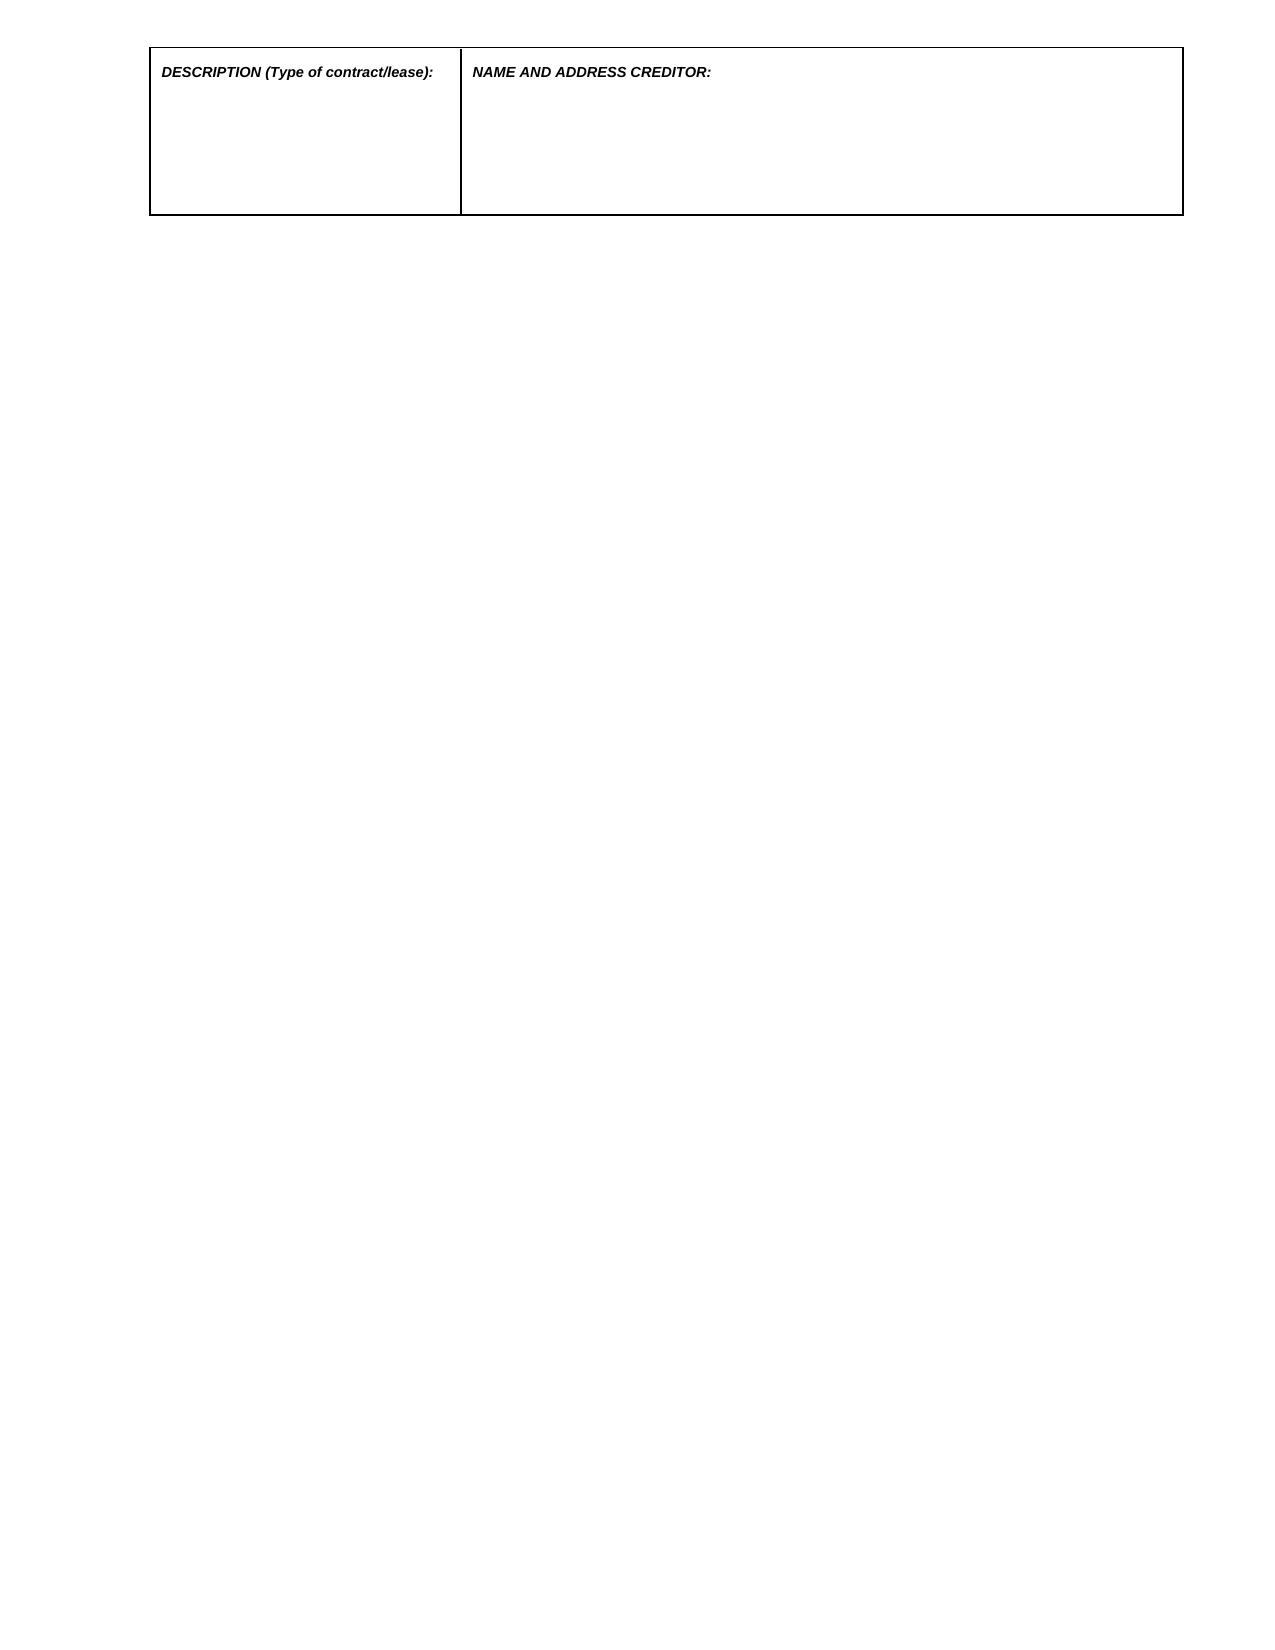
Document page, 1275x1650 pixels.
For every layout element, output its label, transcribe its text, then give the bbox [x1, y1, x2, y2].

table_header NAME AND ADDRESS CREDITOR: [462, 48, 1182, 214]
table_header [151, 48, 461, 214]
